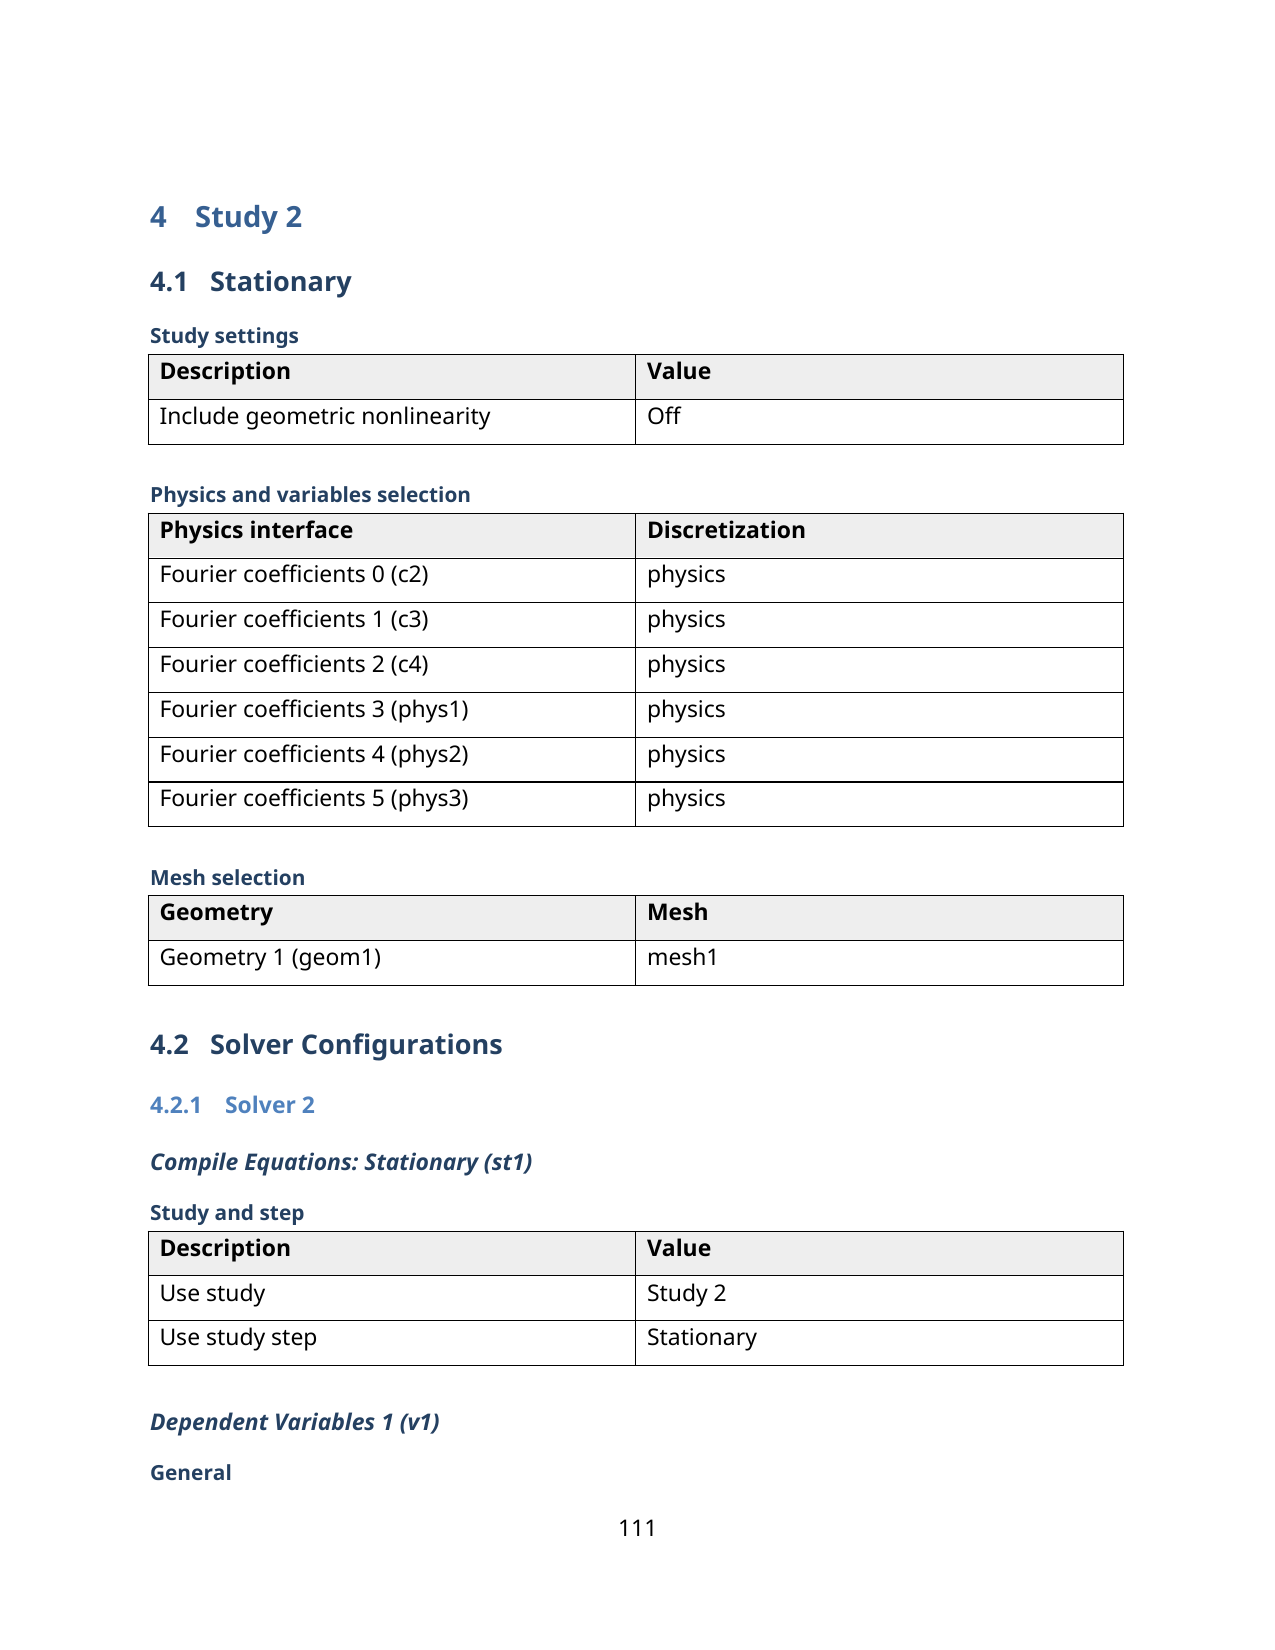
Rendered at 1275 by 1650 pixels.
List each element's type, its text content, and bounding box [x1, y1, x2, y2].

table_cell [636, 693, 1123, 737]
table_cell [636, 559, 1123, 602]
text Study settings [150, 321, 1125, 350]
text Study and step [150, 1198, 1125, 1226]
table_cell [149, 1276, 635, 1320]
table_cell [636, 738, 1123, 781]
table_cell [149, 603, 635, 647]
text Mesh selection [150, 863, 1125, 891]
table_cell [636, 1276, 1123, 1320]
subtitle Study 2 [150, 196, 1125, 236]
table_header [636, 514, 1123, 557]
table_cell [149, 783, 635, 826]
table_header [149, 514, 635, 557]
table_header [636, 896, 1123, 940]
subtitle Stationary [150, 262, 1125, 299]
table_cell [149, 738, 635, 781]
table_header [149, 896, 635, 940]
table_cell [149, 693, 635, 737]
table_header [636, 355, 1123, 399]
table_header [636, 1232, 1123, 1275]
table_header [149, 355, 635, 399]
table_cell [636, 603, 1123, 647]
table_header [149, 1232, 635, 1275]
text Physics and variables selection [150, 480, 1125, 508]
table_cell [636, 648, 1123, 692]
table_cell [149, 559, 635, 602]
subtitle Solver Configurations [150, 1025, 1125, 1062]
subtitle Compile Equations: Stationary (st1) [150, 1145, 1125, 1177]
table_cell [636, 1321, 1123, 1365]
text General [150, 1458, 1125, 1487]
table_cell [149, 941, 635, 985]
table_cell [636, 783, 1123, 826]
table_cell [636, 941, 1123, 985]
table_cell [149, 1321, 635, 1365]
subtitle Dependent Variables 1 (v1) [150, 1406, 1125, 1437]
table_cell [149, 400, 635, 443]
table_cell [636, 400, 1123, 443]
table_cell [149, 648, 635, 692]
subtitle Solver 2 [150, 1089, 1125, 1120]
